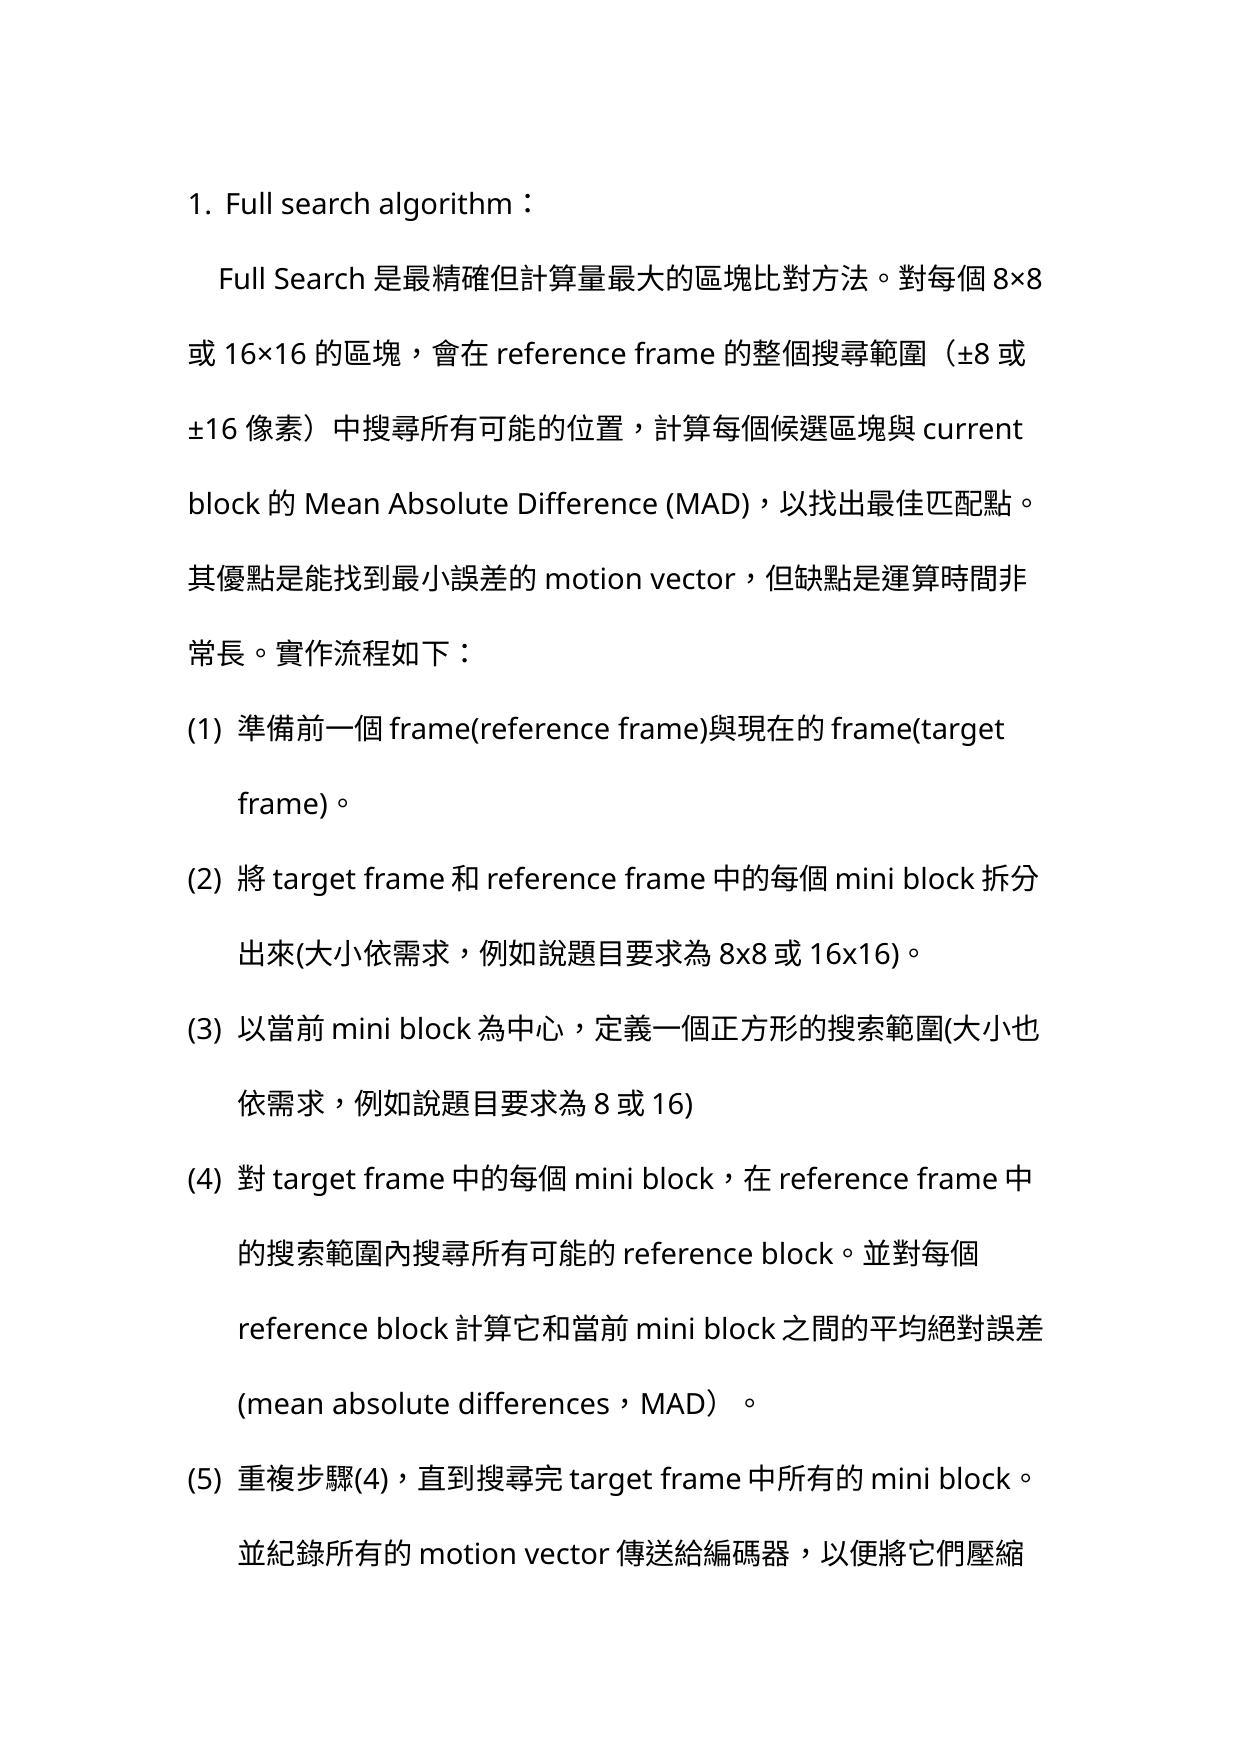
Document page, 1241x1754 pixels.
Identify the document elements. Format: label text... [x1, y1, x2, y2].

list 將target frame和reference frame中的每個mini block拆分出來(大小依需求，例如說題目要求為8x8或16x16)。 [187, 839, 1053, 989]
list Full search algorithm： [187, 164, 1053, 239]
list 對target frame中的每個mini block，在reference frame中的搜索範圍內搜尋所有可能的reference block。並對每個reference block計算它和當前mini block之間的平均絕對誤差 (mean absolute differences，MAD）。 [187, 1139, 1053, 1439]
text Full Search 是最精確但計算量最大的區塊比對方法。對每個 8×8 或 16×16 的區塊，會在 reference frame 的整個搜尋範圍（±8 或 ±16 像素）中搜尋所有可能的位置，計算每個候選區塊與 current block 的 Mean Absolute Difference (MAD)，以找出最佳匹配點。其優點是能找到最小誤差的 motion vector，但缺點是運算時間非常長。實作流程如下： [187, 239, 1053, 689]
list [187, 1439, 1053, 1589]
list 準備前一個frame(reference frame)與現在的frame(target frame)。 [187, 689, 1053, 839]
list 以當前mini block為中心，定義一個正方形的搜索範圍(大小也依需求，例如說題目要求為8或16) [187, 989, 1053, 1139]
